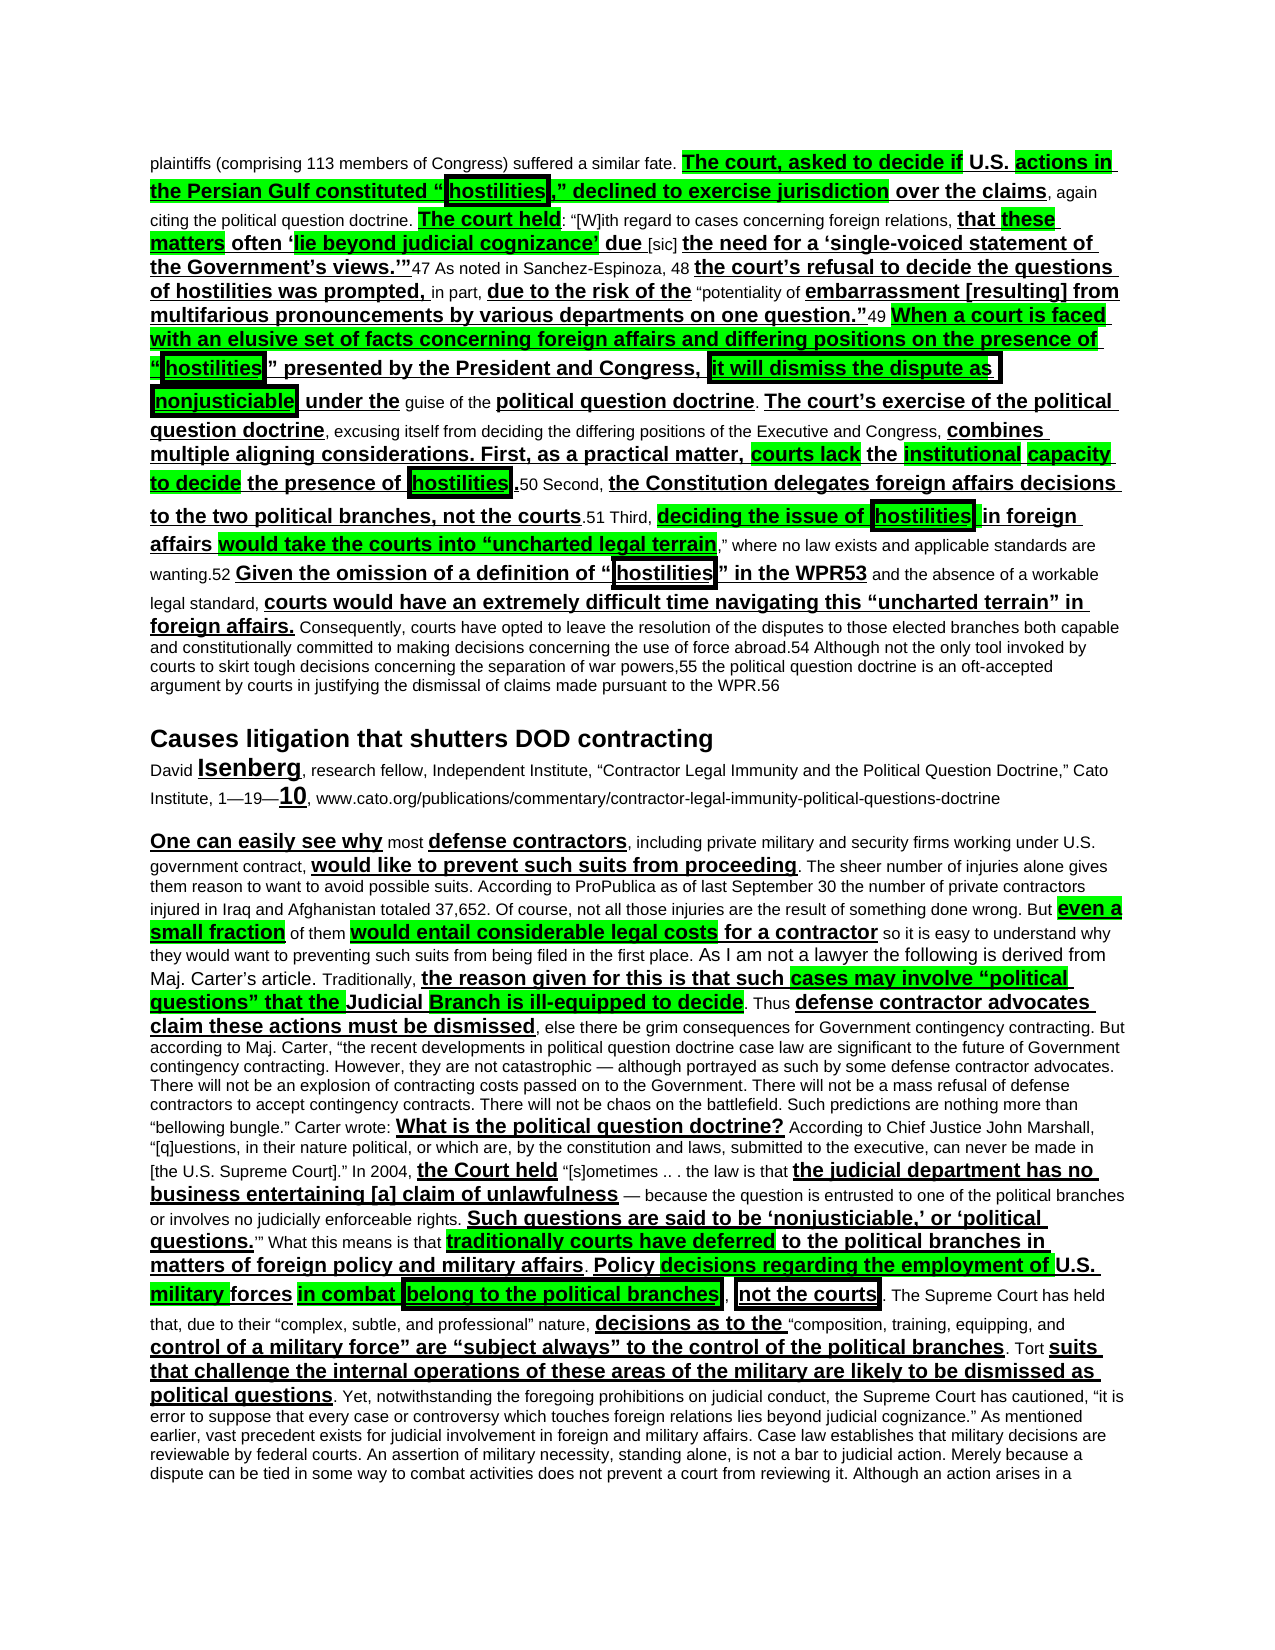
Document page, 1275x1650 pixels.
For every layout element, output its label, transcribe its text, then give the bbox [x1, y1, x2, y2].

text David Isenberg, research fellow, Independent Institute, “Contractor Legal Immunity and the Political Question Doctrine,” Cato Institute, 1—19—10, www.cato.org/publications/commentary/contractor-legal-immunity-political-questions-doctrine [150, 752, 1125, 810]
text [150, 150, 1125, 695]
text Causes litigation that shutters DOD contracting [150, 724, 1125, 752]
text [150, 829, 1125, 1483]
